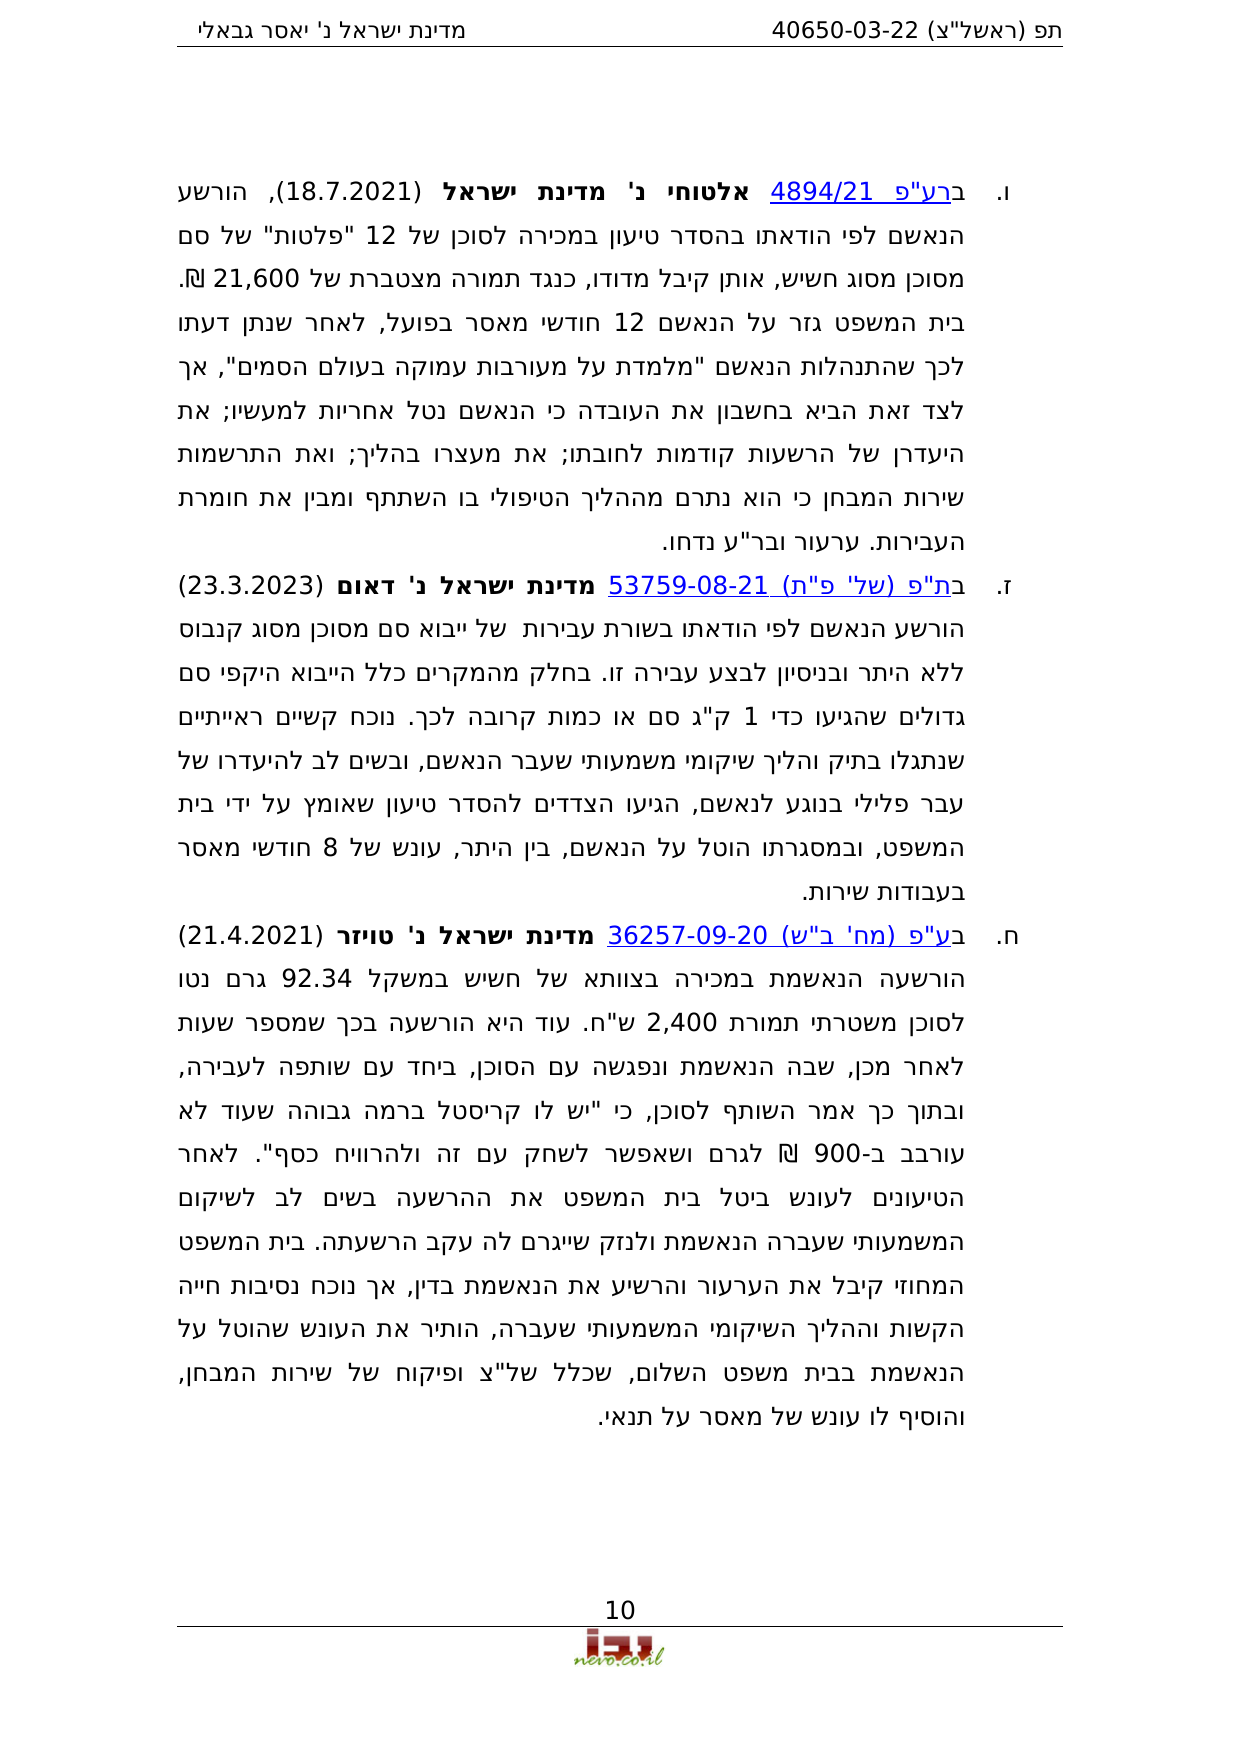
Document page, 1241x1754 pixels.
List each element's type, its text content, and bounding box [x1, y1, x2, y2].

list בת"פ (של' פ"ת) 53759-08-21 מדינת ישראל נ' דאום (23.3.2023) הורשע הנאשם לפי הודאתו בשורת עבירות של ייבוא סם מסוכן מסוג קנבוס ללא היתר ובניסיון לבצע עבירה זו. בחלק מהמקרים כלל הייבוא היקפי סם גדולים שהגיעו כדי 1 ק"ג סם או כמות קרובה לכך. נוכח קשיים ראייתיים שנתגלו בתיק והליך שיקומי משמעותי שעבר הנאשם, ובשים לב להיעדרו של עבר פלילי בנוגע לנאשם, הגיעו הצדדים להסדר טיעון שאומץ על ידי בית המשפט, ובמסגרתו הוטל על הנאשם, בין היתר, עונש של 8 חודשי מאסר בעבודות שירות. [177, 571, 995, 906]
list בע"פ (מח' ב"ש) 36257-09-20‏ מדינת ישראל נ' טויזר (21.4.2021) הורשעה הנאשמת במכירה בצוותא של חשיש במשקל 92.34 גרם נטו לסוכן משטרתי תמורת 2,400 ש"ח. עוד היא הורשעה בכך שמספר שעות לאחר מכן, שבה הנאשמת ונפגשה עם הסוכן, ביחד עם שותפה לעבירה, ובתוך כך אמר השותף לסוכן, כי "יש לו קריסטל ברמה גבוהה שעוד לא עורבב ב-900 ₪ לגרם ושאפשר לשחק עם זה ולהרוויח כסף". לאחר הטיעונים לעונש ביטל בית המשפט את ההרשעה בשים לב לשיקום המשמעותי שעברה הנאשמת ולנזק שייגרם לה עקב הרשעתה. בית המשפט המחוזי קיבל את הערעור והרשיע את הנאשמת בדין, אך נוכח נסיבות חייה הקשות וההליך השיקומי המשמעותי שעברה, הותיר את העונש שהוטל על הנאשמת בבית משפט השלום, שכלל של"צ ופיקוח של שירות המבחן, והוסיף לו עונש של מאסר על תנאי. [177, 921, 995, 1431]
picture [574, 1628, 666, 1667]
list ברע"פ 4894/21 אלטוחי נ' מדינת ישראל (18.7.2021), הורשע הנאשם לפי הודאתו בהסדר טיעון במכירה לסוכן של 12 "פלטות" של סם מסוכן מסוג חשיש, אותן קיבל מדודו, כנגד תמורה מצטברת של 21,600 ₪. בית המשפט גזר על הנאשם 12 חודשי מאסר בפועל, לאחר שנתן דעתו לכך שהתנהלות הנאשם "מלמדת על מעורבות עמוקה בעולם הסמים", אך לצד זאת הביא בחשבון את העובדה כי הנאשם נטל אחריות למעשיו; את היעדרן של הרשעות קודמות לחובתו; את מעצרו בהליך; ואת התרשמות שירות המבחן כי הוא נתרם מההליך הטיפולי בו השתתף ומבין את חומרת העבירות. ערעור ובר"ע נדחו. [177, 177, 995, 556]
